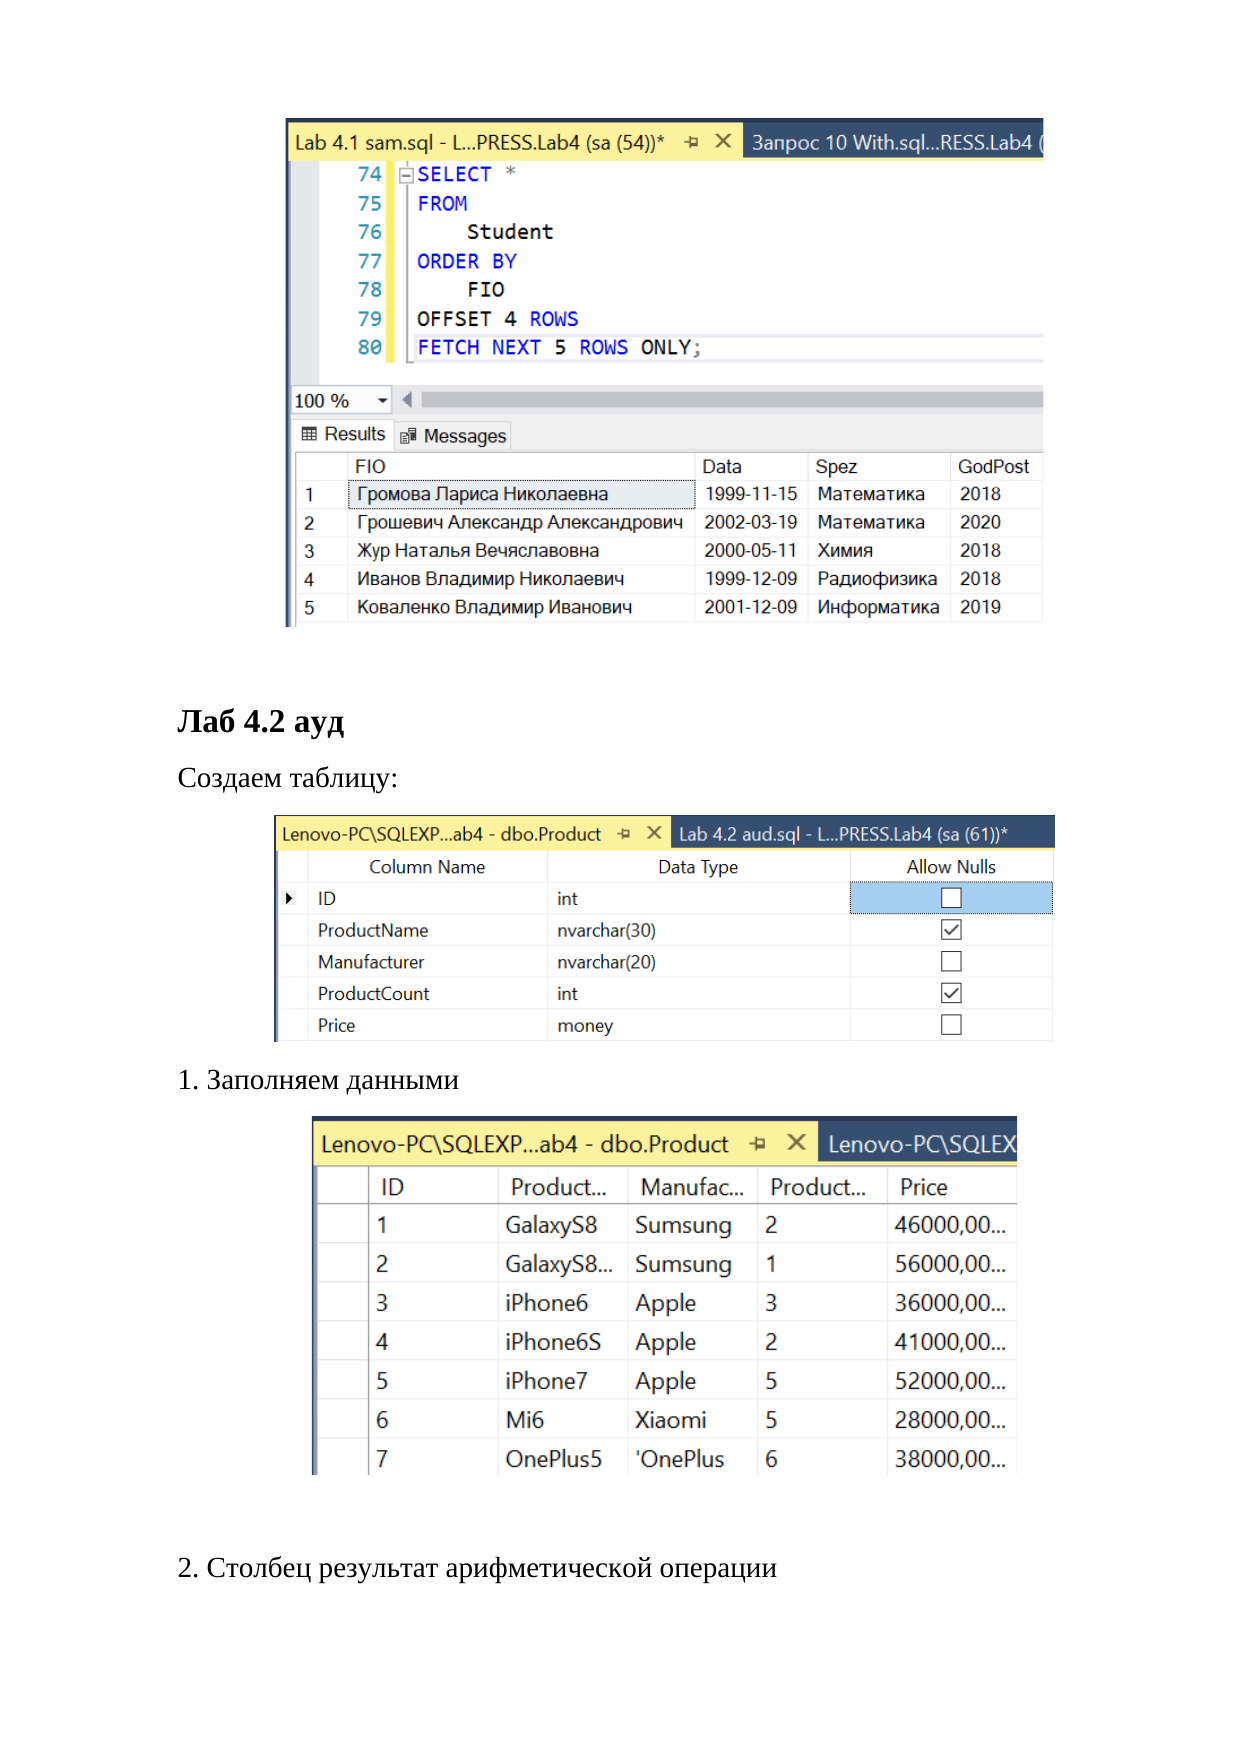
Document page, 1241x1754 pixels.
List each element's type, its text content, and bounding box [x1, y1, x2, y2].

text Лаб 4.2 ауд [177, 701, 1152, 740]
picture [274, 815, 1055, 1042]
picture [311, 1116, 1018, 1475]
text Создаем таблицу: [177, 761, 1152, 794]
picture [285, 118, 1044, 627]
text 2. Столбец результат арифметической операции [177, 1550, 1152, 1583]
text 1. Заполняем данными [177, 1062, 1152, 1096]
